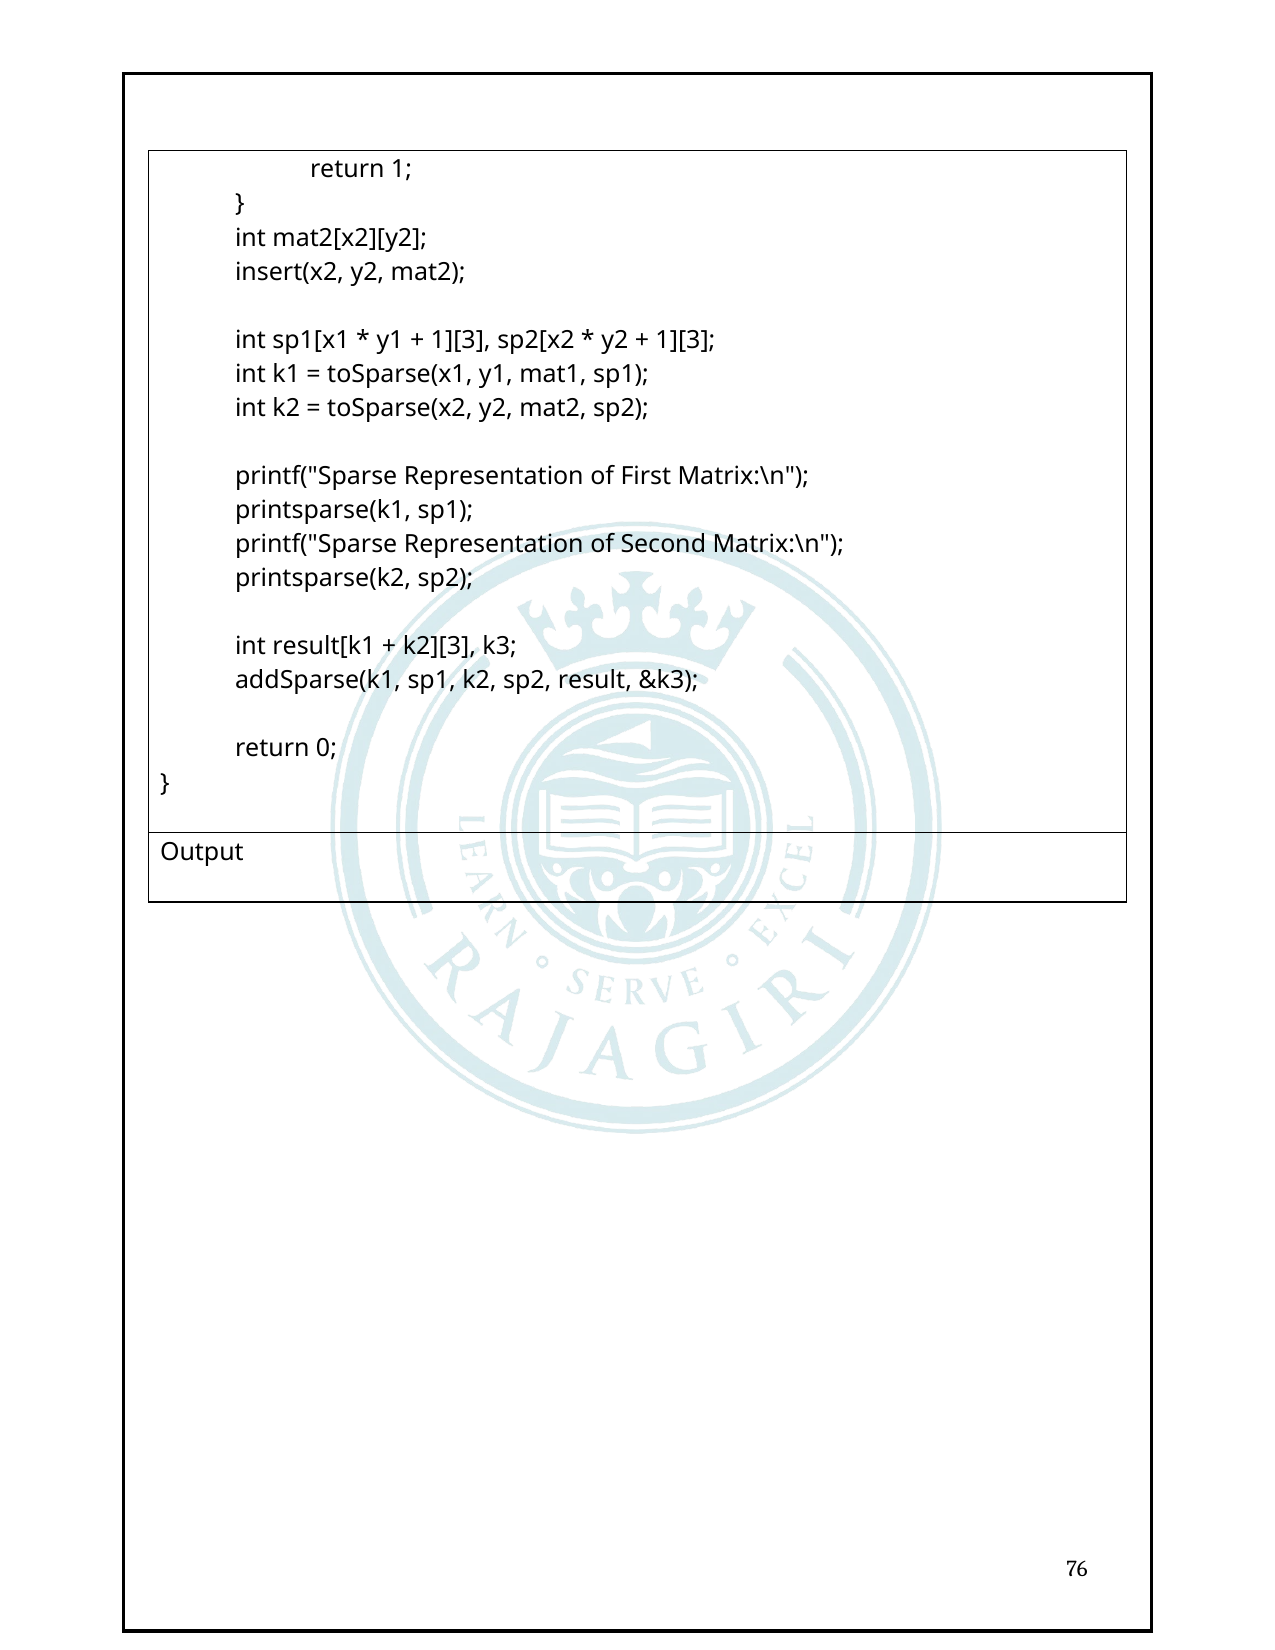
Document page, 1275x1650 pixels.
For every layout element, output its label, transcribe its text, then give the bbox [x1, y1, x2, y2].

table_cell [149, 151, 1126, 832]
table_cell Output [149, 833, 1126, 901]
